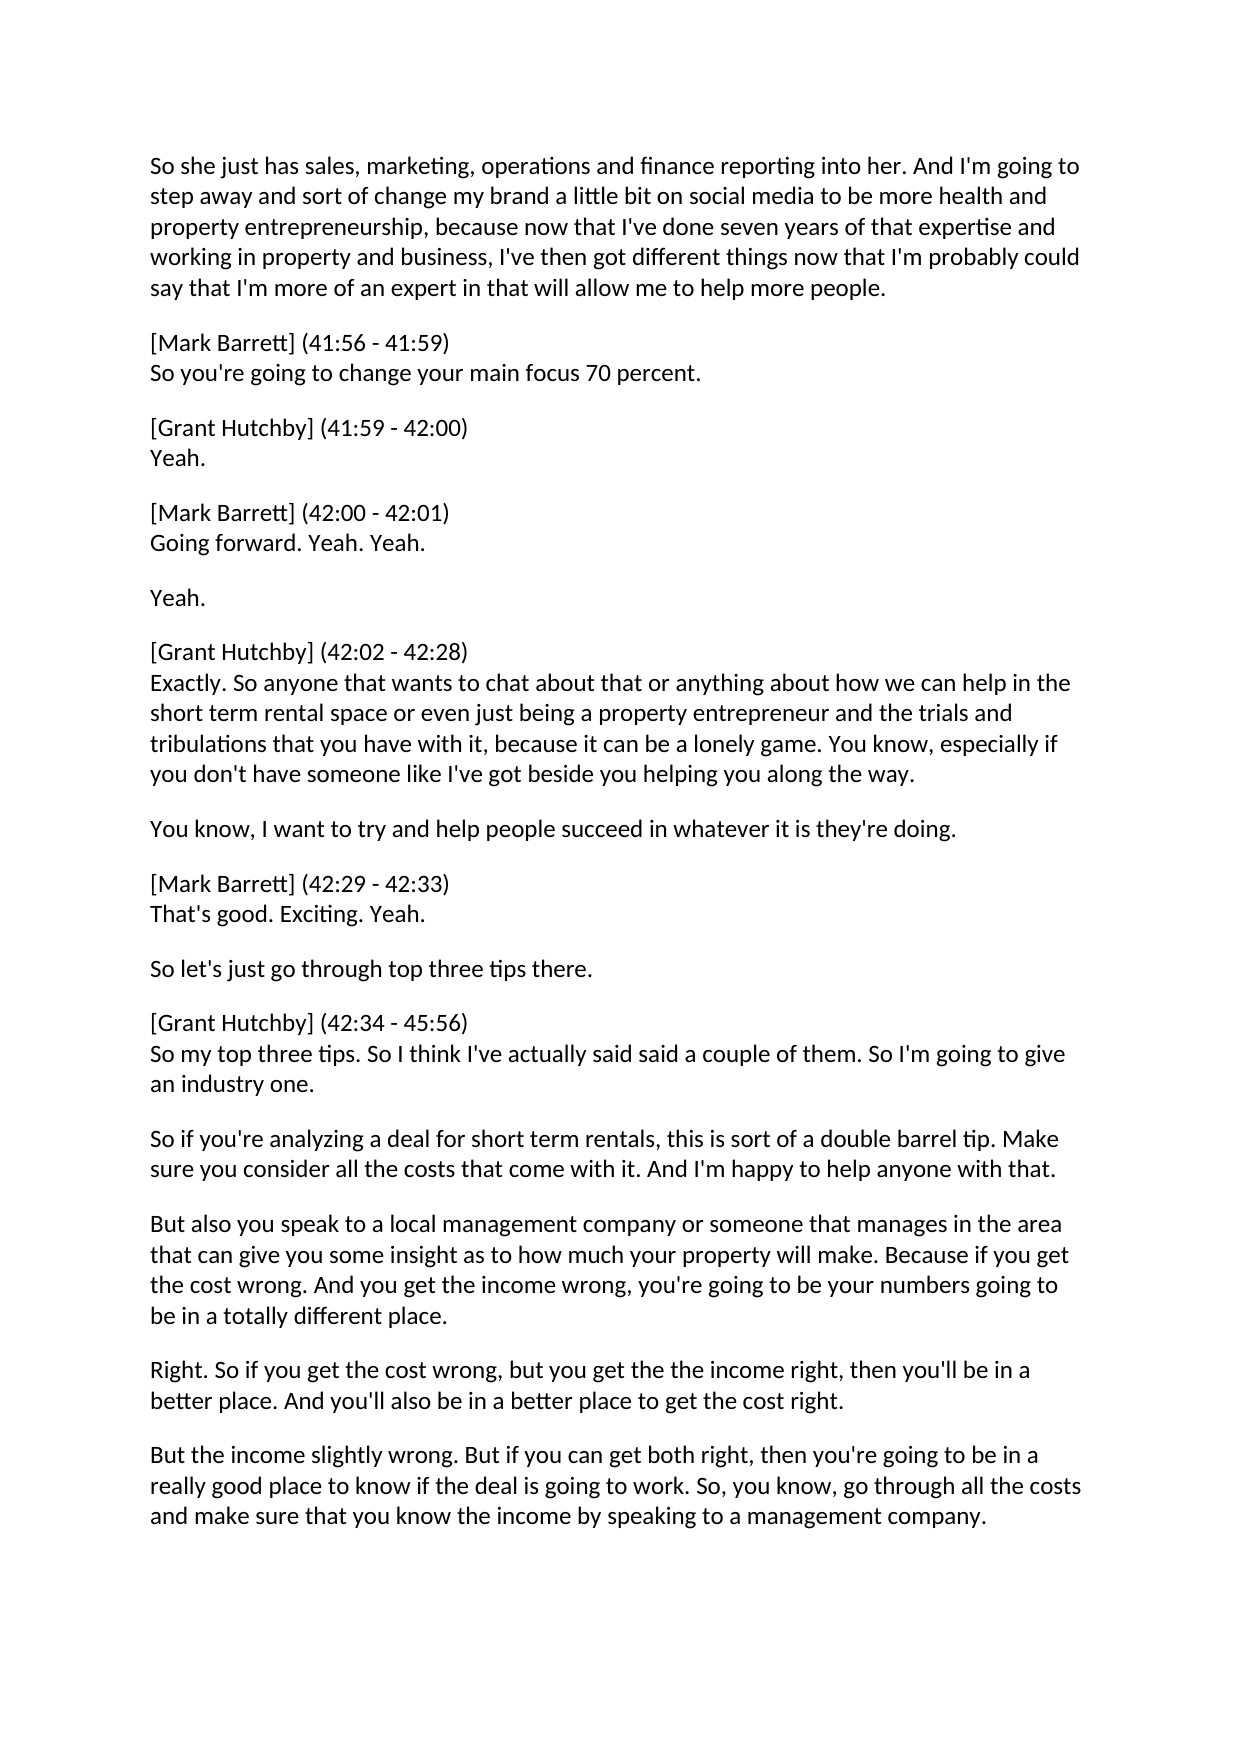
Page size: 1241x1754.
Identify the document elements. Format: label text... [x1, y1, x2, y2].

text [Mark Barrett] (41:56 - 41:59) [150, 327, 1090, 357]
text So my top three tips. So I think I've actually said said a couple of them. So I'm going to give an industry one. [150, 1038, 1090, 1099]
text Going forward. Yeah. Yeah. [150, 527, 1090, 558]
text So if you're analyzing a deal for short term rentals, this is sort of a double barrel tip. Make sure you consider all the costs that come with it. And I'm happy to help anyone with that. [150, 1123, 1090, 1184]
text You know, I want to try and help people succeed in whatever it is they're doing. [150, 813, 1090, 844]
text Yeah. [150, 442, 1090, 473]
text [Mark Barrett] (42:29 - 42:33) [150, 868, 1090, 898]
text So you're going to change your main focus 70 percent. [150, 357, 1090, 388]
text Yeah. [150, 582, 1090, 612]
text [Grant Hutchby] (41:59 - 42:00) [150, 412, 1090, 442]
text But also you speak to a local management company or someone that manages in the area that can give you some insight as to how much your property will make. Because if you get the cost wrong. And you get the income wrong, you're going to be your numbers going to be in a totally different place. [150, 1208, 1090, 1330]
text That's good. Exciting. Yeah. [150, 898, 1090, 929]
text [Mark Barrett] (42:00 - 42:01) [150, 497, 1090, 527]
text Right. So if you get the cost wrong, but you get the the income right, then you'll be in a better place. And you'll also be in a better place to get the cost right. [150, 1354, 1090, 1415]
text So let's just go through top three tips there. [150, 953, 1090, 983]
text So she just has sales, marketing, operations and finance reporting into her. And I'm going to step away and sort of change my brand a little bit on social media to be more health and property entrepreneurship, because now that I've done seven years of that expertise and working in property and business, I've then got different things now that I'm probably could say that I'm more of an expert in that will allow me to help more people. [150, 150, 1090, 303]
text [Grant Hutchby] (42:02 - 42:28) [150, 637, 1090, 667]
text Exactly. So anyone that wants to chat about that or anything about how we can help in the short term rental space or even just being a property entrepreneur and the trials and tribulations that you have with it, because it can be a lonely game. You know, especially if you don't have someone like I've got beside you helping you along the way. [150, 667, 1090, 789]
text [Grant Hutchby] (42:34 - 45:56) [150, 1007, 1090, 1038]
text But the income slightly wrong. But if you can get both right, then you're going to be in a really good place to know if the deal is going to work. So, you know, go through all the costs and make sure that you know the income by speaking to a management company. [150, 1439, 1090, 1531]
